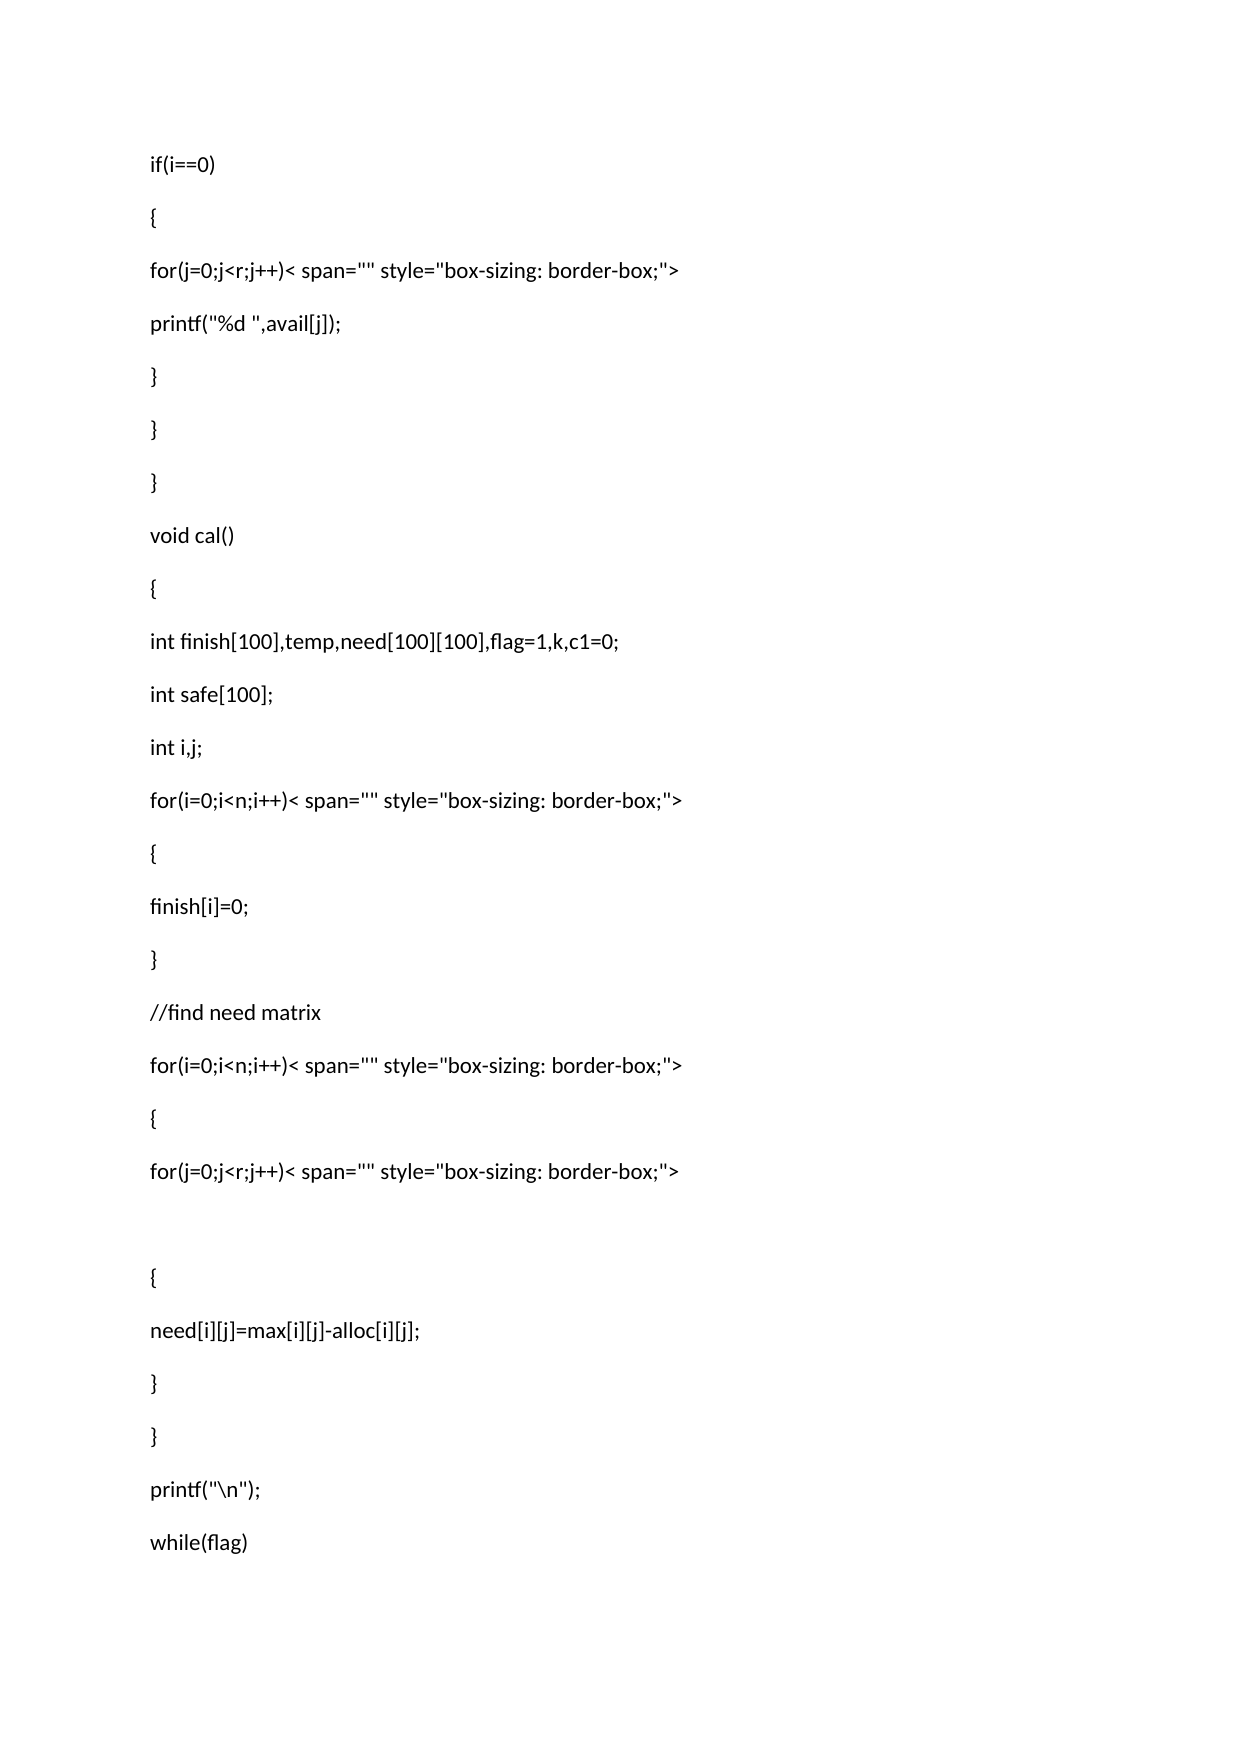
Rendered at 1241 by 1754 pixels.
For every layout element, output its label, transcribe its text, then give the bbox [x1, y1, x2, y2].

text } [150, 362, 1090, 390]
text for(i=0;i<n;i++)< span="" style="box-sizing: border-box;"> [150, 786, 1090, 814]
text need[i][j]=max[i][j]-alloc[i][j]; [150, 1316, 1090, 1344]
text } [150, 415, 1090, 443]
text } [150, 468, 1090, 496]
text int finish[100],temp,need[100][100],flag=1,k,c1=0; [150, 627, 1090, 655]
text { [150, 1104, 1090, 1132]
text printf("\n"); [150, 1476, 1090, 1503]
text for(i=0;i<n;i++)< span="" style="box-sizing: border-box;"> [150, 1051, 1090, 1079]
text printf("%d ",avail[j]); [150, 309, 1090, 337]
text } [150, 945, 1090, 973]
text while(flag) [150, 1528, 1090, 1557]
text //find need matrix [150, 998, 1090, 1026]
text } [150, 1422, 1090, 1451]
text int i,j; [150, 733, 1090, 761]
text { [150, 1263, 1090, 1291]
text for(j=0;j<r;j++)< span="" style="box-sizing: border-box;"> [150, 1157, 1090, 1185]
text if(i==0) [150, 150, 1090, 178]
text int safe[100]; [150, 680, 1090, 708]
text void cal() [150, 521, 1090, 549]
text { [150, 839, 1090, 867]
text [150, 256, 1090, 284]
text { [150, 574, 1090, 602]
text } [150, 1369, 1090, 1397]
text { [150, 203, 1090, 231]
text finish[i]=0; [150, 892, 1090, 920]
